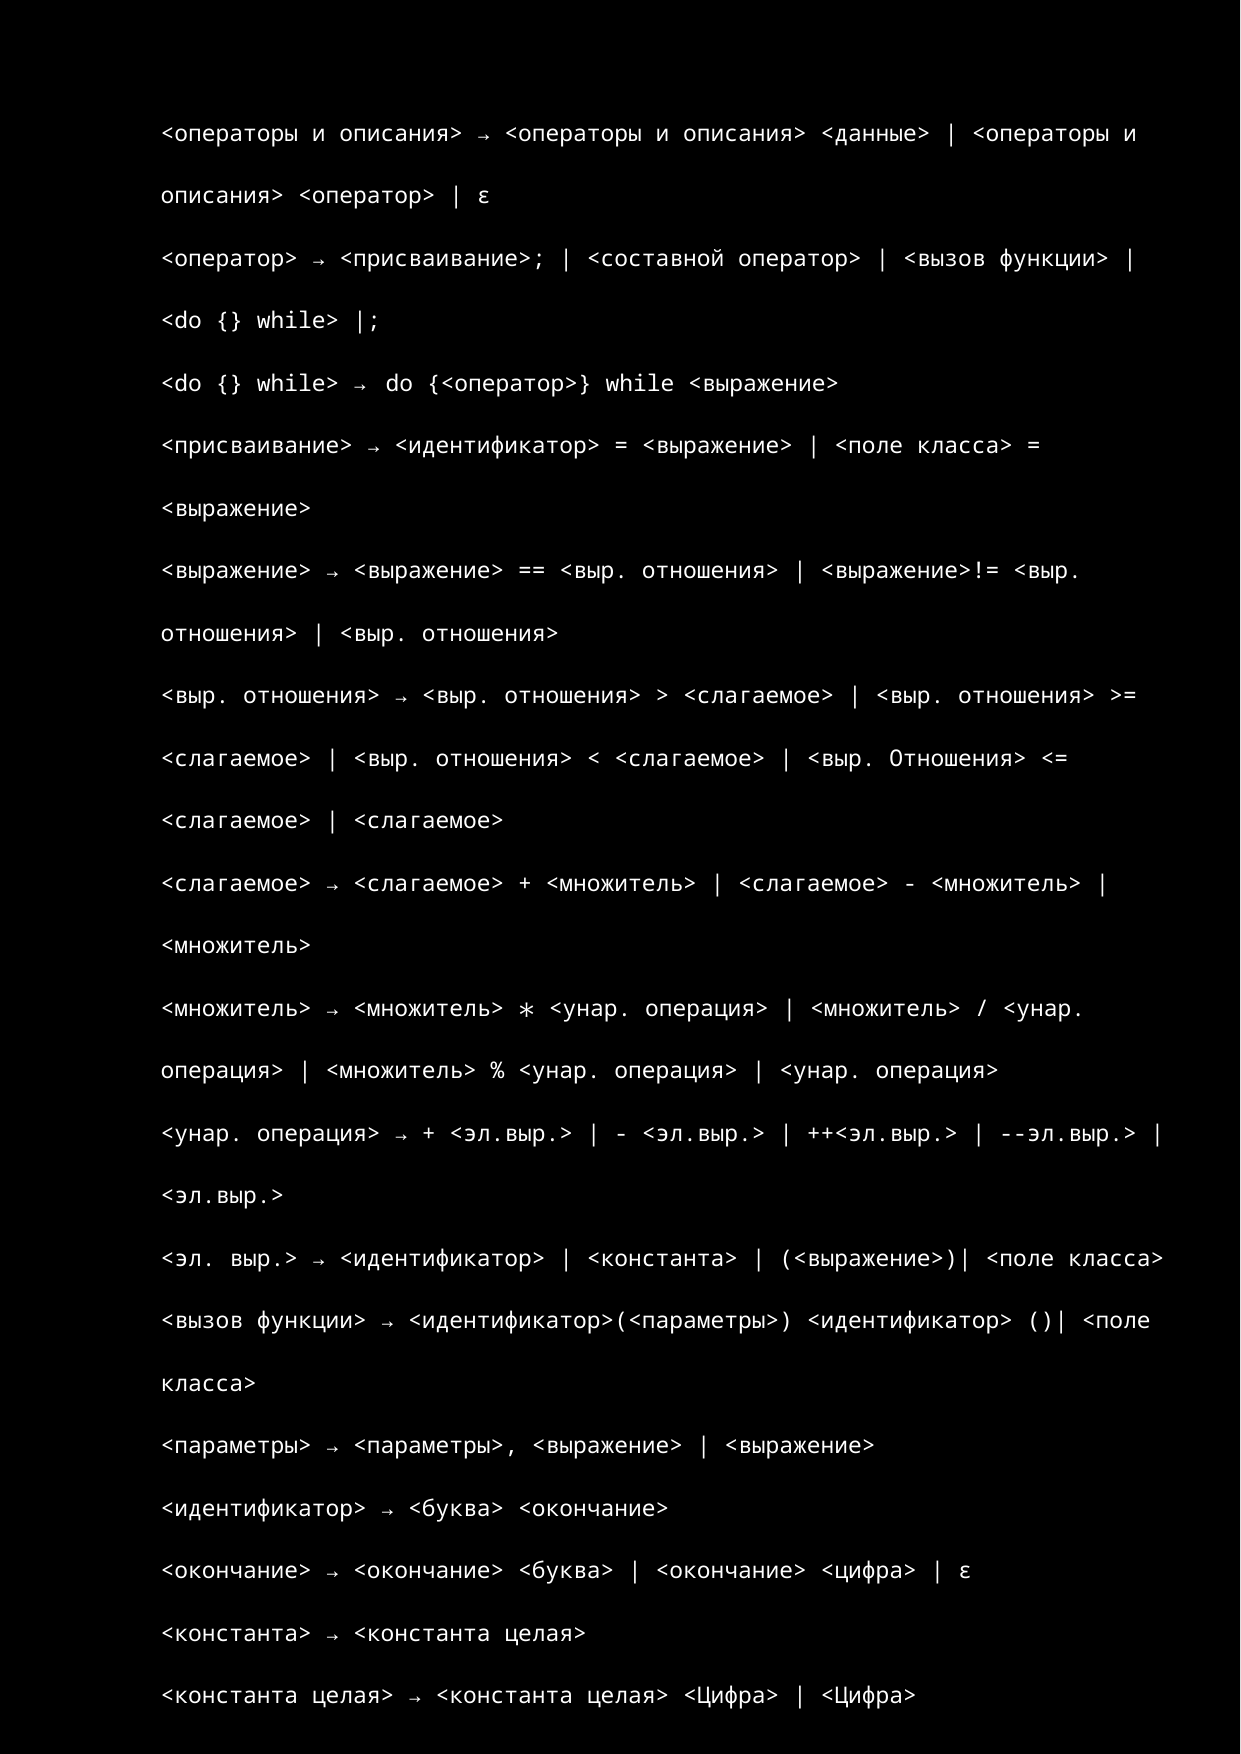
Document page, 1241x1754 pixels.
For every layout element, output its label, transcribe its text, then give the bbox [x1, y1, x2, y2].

text <оператор> → <присваивание>; | <составной оператор> | <вызов функции> | <do {} while> |; [160, 242, 1165, 335]
text <операторы и описания> → <операторы и описания> <данные> | <операторы и описания> <оператор> | ε [160, 117, 1165, 210]
text <do {} while> → do {<оператор>} while <выражение> [160, 367, 1165, 398]
text <константа целая> → <константа целая> <Цифра> | <Цифра> [160, 1679, 1165, 1710]
text <присваивание> → <идентификатор> = <выражение> | <поле класса> = <выражение> [160, 429, 1165, 523]
text <выр. отношения> → <выр. отношения> > <слагаемое> | <выр. отношения> >= <слагаемое> | <выр. отношения> < <слагаемое> | <выр. Отношения> <= <cлагаемое> | <cлагаемое> [160, 679, 1165, 835]
text <множитель> → <множитель> ∗ <унар. операция> | <множитель> / <унар. операция> | <множитель> % <унар. операция> | <унар. операция> [160, 992, 1165, 1085]
text <идентификатор> → <буква> <окончание> [160, 1492, 1165, 1523]
text <выражение> → <выражение> == <выр. отношения> | <выражение>!= <выр. отношения> | <выр. отношения> [160, 554, 1165, 648]
text <эл. выр.> → <идентификатор> | <константа> | (<выражение>)| <поле класса> [160, 1242, 1165, 1273]
text <слагаемое> → <слагаемое> + <множитель> | <слагаемое> - <множитель> | <множитель> [160, 867, 1165, 960]
text <окончание> → <окончание> <буква> | <окончание> <цифра> | ε [160, 1554, 1165, 1585]
text <константа> → <константа целая> [160, 1617, 1165, 1648]
text <унар. операция> → + <эл.выр.> | - <эл.выр.> | ++<эл.выр.> | --эл.выр.> | <эл.выр.> [160, 1117, 1165, 1210]
text <вызов функции> → <идентификатор>(<параметры>) <идентификатор> ()| <поле класса> [160, 1304, 1165, 1398]
text <параметры> → <параметры>, <выражение> | <выражение> [160, 1429, 1165, 1460]
